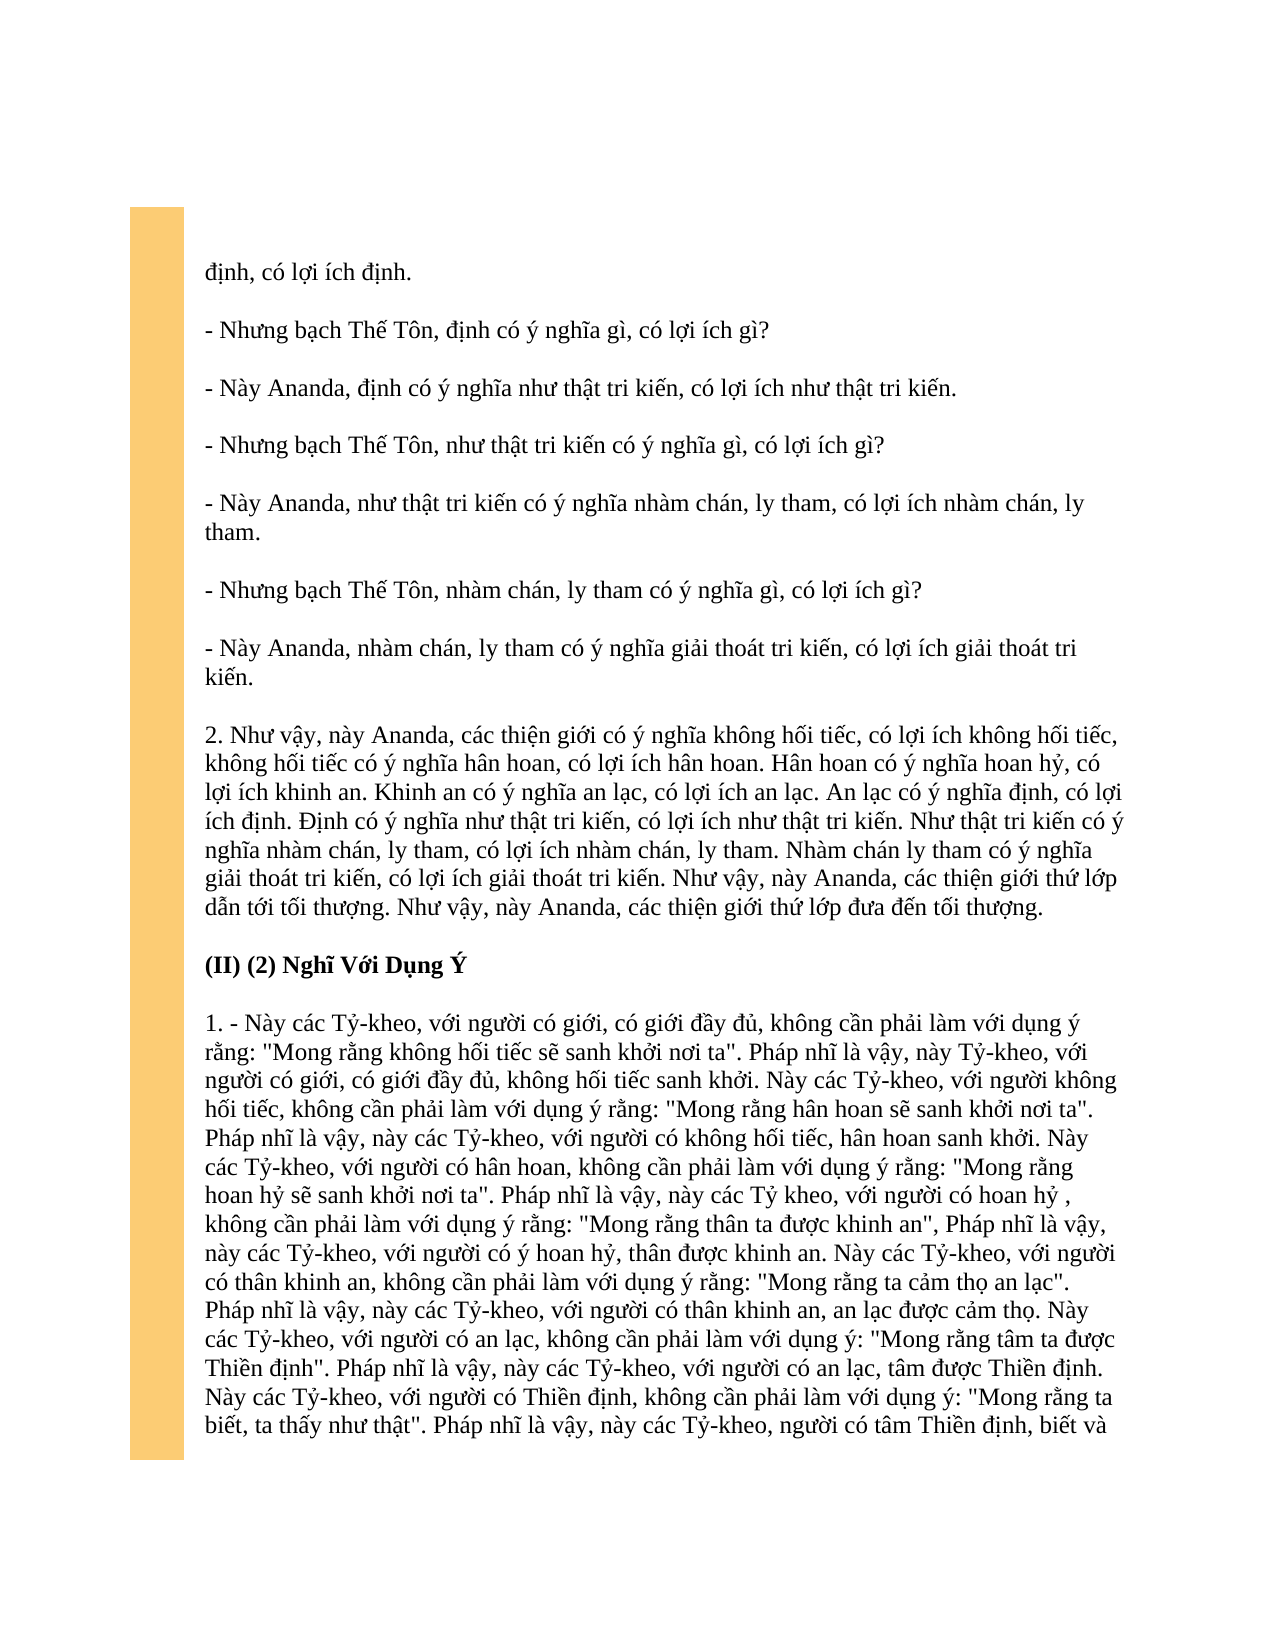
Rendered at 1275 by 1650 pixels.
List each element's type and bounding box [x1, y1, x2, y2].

table_header [130, 207, 184, 1460]
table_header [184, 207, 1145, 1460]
